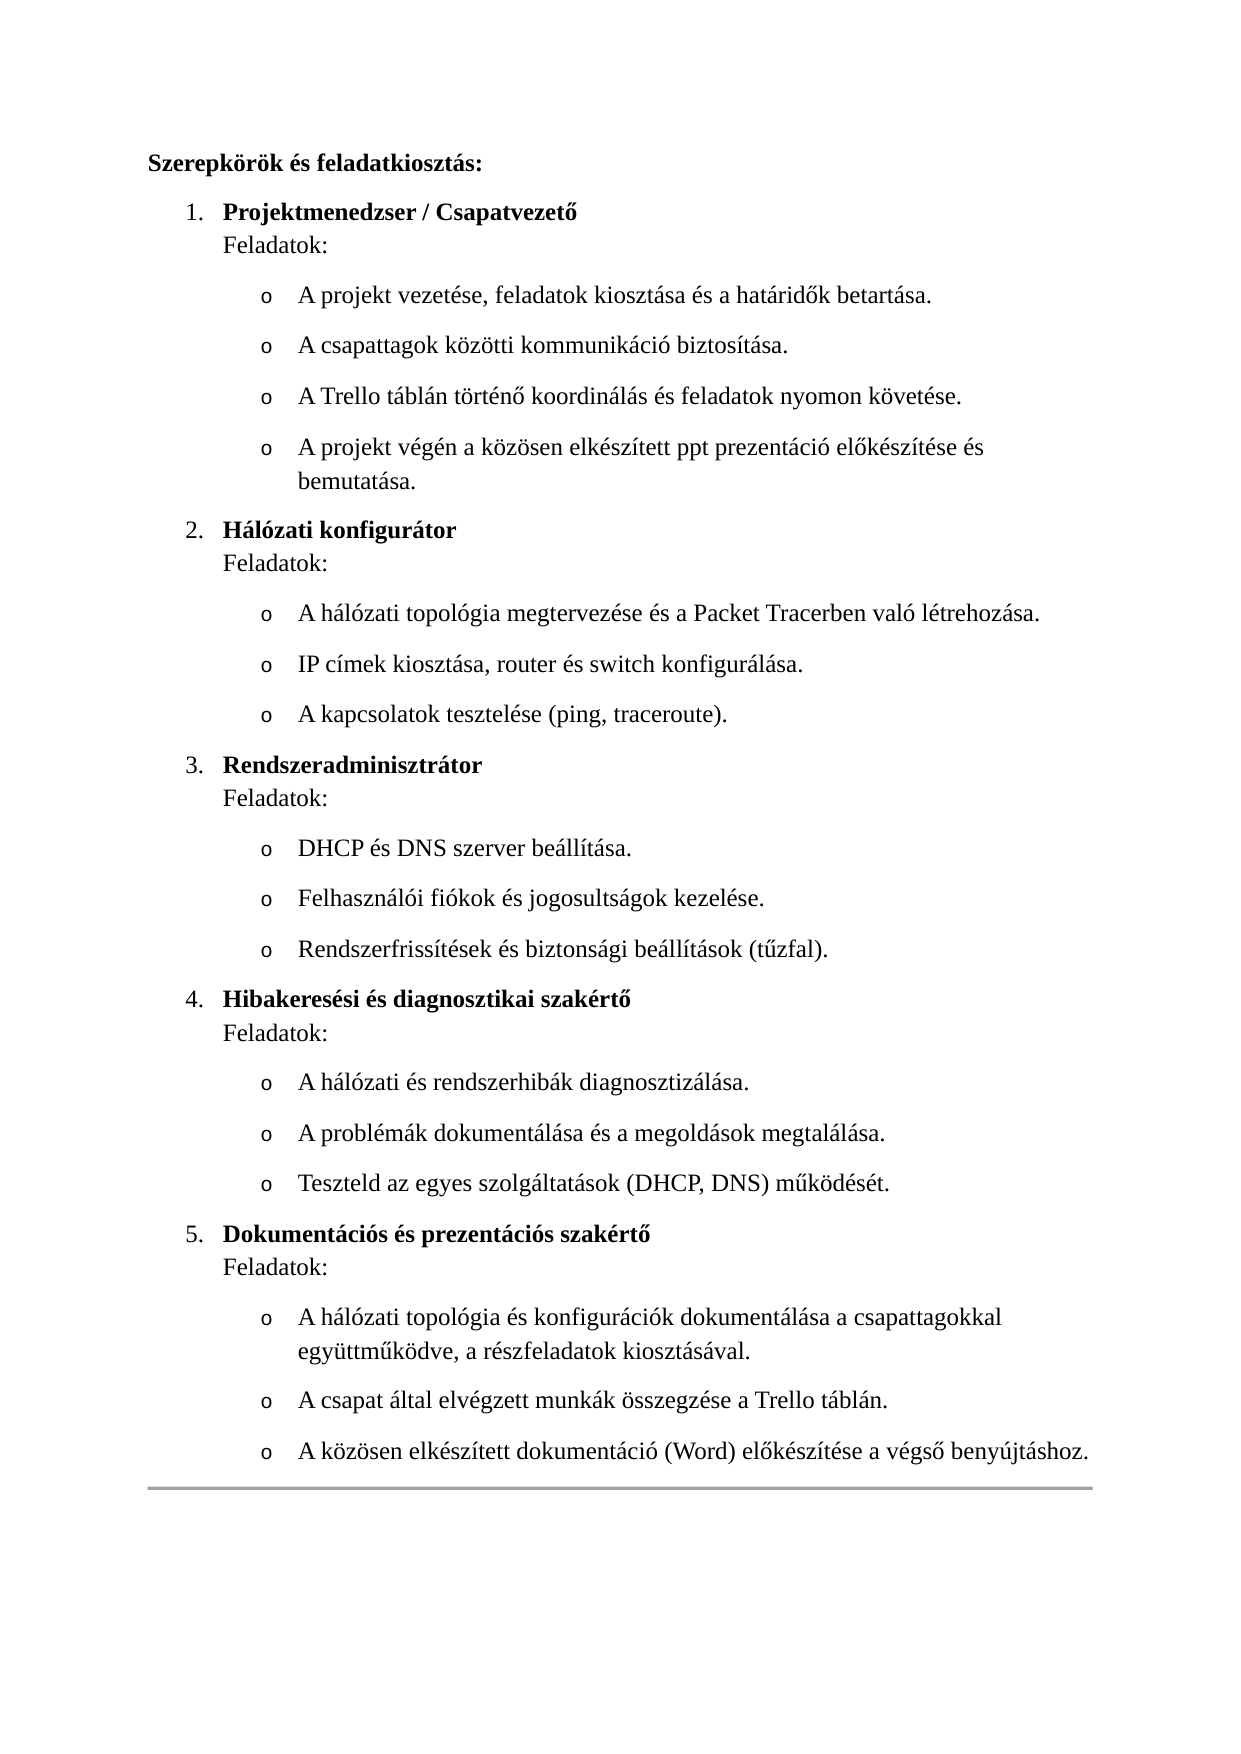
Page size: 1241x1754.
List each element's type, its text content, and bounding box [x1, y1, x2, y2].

list A hálózati és rendszerhibák diagnosztizálása. [260, 1067, 1093, 1097]
list A csapat által elvégzett munkák összegzése a Trello táblán. [260, 1385, 1093, 1415]
list A kapcsolatok tesztelése (ping, traceroute). [260, 699, 1093, 729]
list A projekt végén a közösen elkészített ppt prezentáció előkészítése és bemutatása. [260, 432, 1093, 494]
list A csapattagok közötti kommunikáció biztosítása. [260, 331, 1093, 360]
list Felhasználói fiókok és jogosultságok kezelése. [260, 883, 1093, 913]
list DHCP és DNS szerver beállítása. [260, 833, 1093, 862]
text Szerepkörök és feladatkiosztás: [148, 148, 1093, 176]
list IP címek kiosztása, router és switch konfigurálása. [260, 649, 1093, 678]
list A közösen elkészített dokumentáció (Word) előkészítése a végső benyújtáshoz. [260, 1436, 1093, 1466]
list Hálózati konfigurátor Feladatok: [185, 515, 1093, 577]
list A hálózati topológia és konfigurációk dokumentálása a csapattagokkal együttműködve, a részfeladatok kiosztásával. [260, 1302, 1093, 1364]
list Rendszerfrissítések és biztonsági beállítások (tűzfal). [260, 934, 1093, 963]
list Teszteld az egyes szolgáltatások (DHCP, DNS) működését. [260, 1168, 1093, 1198]
list Projektmenedzser / Csapatvezető Feladatok: [185, 197, 1093, 259]
list A hálózati topológia megtervezése és a Packet Tracerben való létrehozása. [260, 598, 1093, 628]
list A Trello táblán történő koordinálás és feladatok nyomon követése. [260, 381, 1093, 411]
list Rendszeradminisztrátor Feladatok: [185, 750, 1093, 812]
list Hibakeresési és diagnosztikai szakértő Feladatok: [185, 984, 1093, 1046]
list A problémák dokumentálása és a megoldások megtalálása. [260, 1118, 1093, 1147]
list Dokumentációs és prezentációs szakértő Feladatok: [185, 1219, 1093, 1281]
list A projekt vezetése, feladatok kiosztása és a határidők betartása. [260, 280, 1093, 309]
